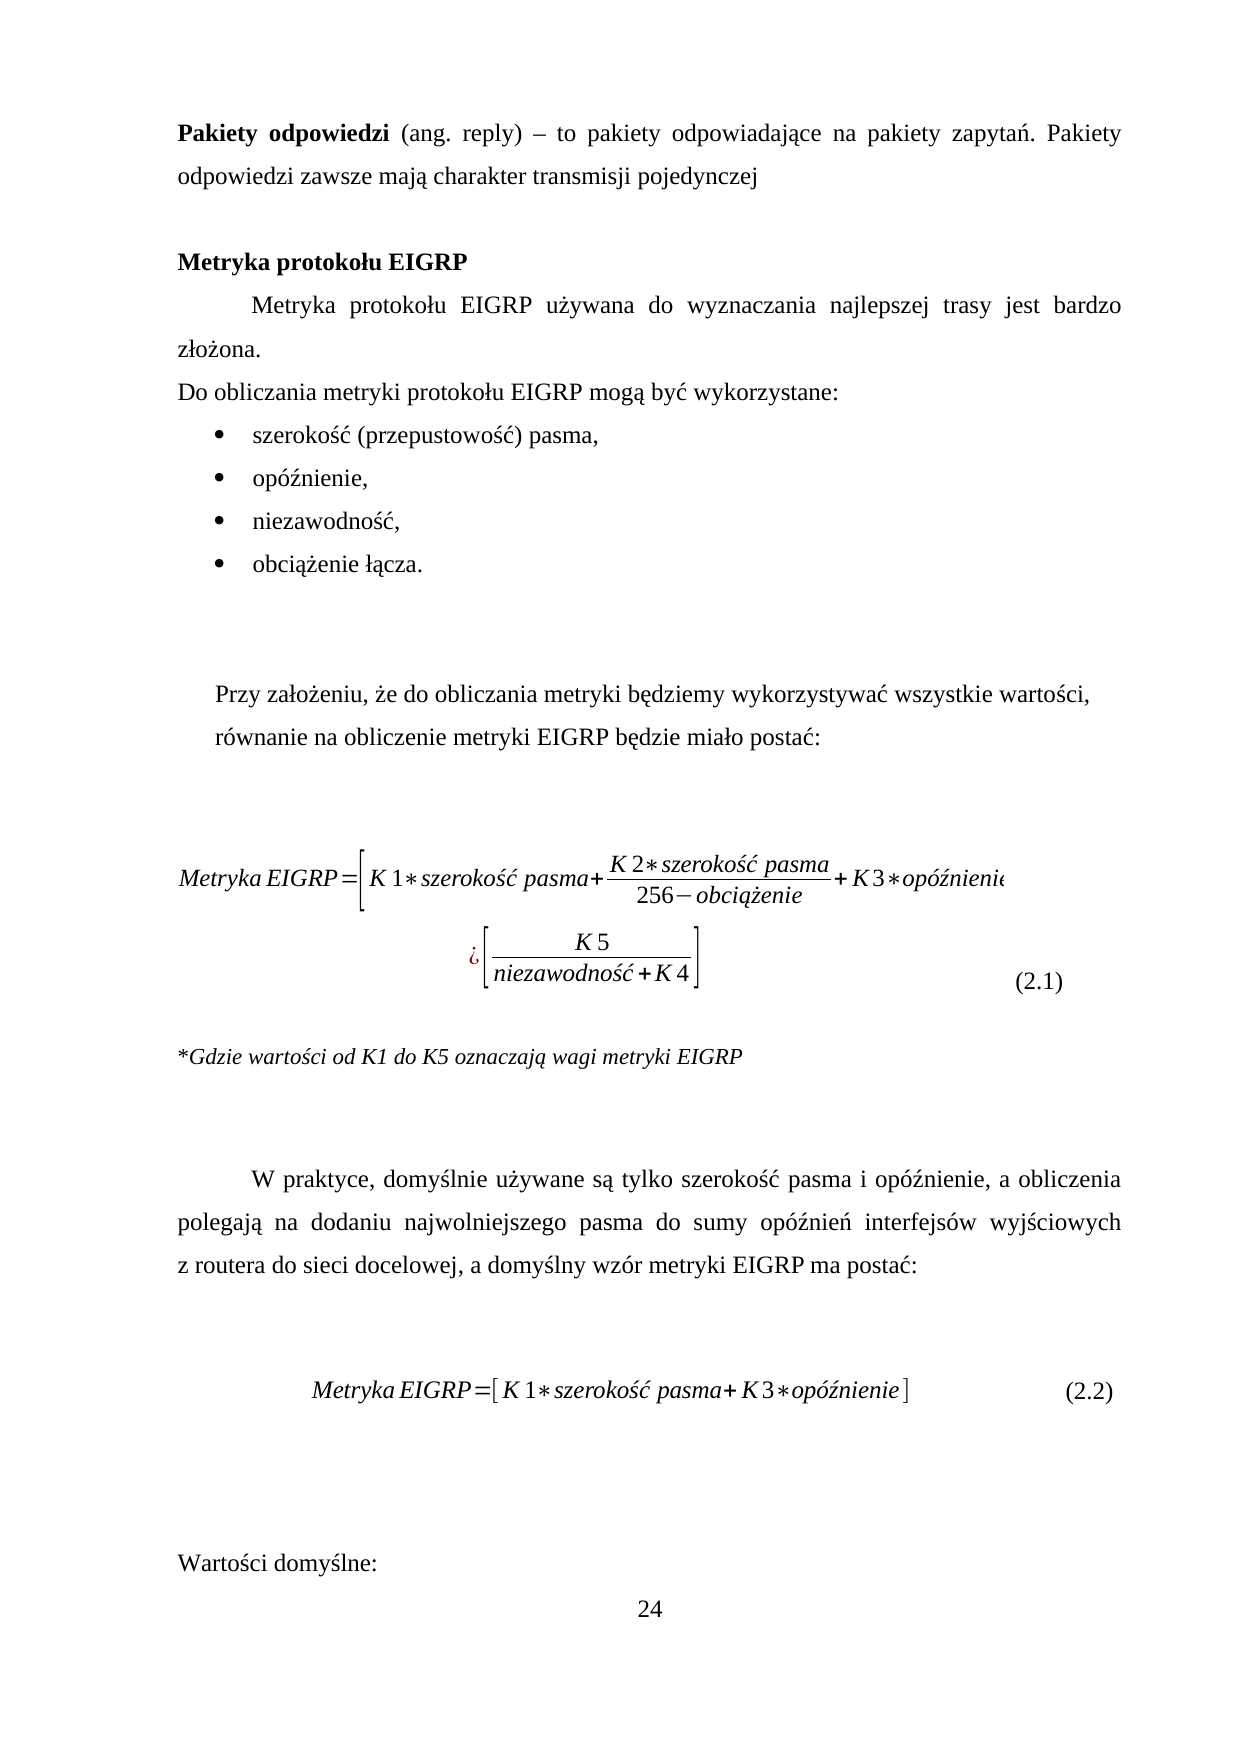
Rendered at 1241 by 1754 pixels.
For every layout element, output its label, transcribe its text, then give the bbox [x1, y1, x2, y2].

table_header [1054, 1337, 1111, 1419]
table_header [1057, 808, 1111, 1122]
list opóźnienie, [215, 463, 1122, 492]
table_header [166, 1337, 1054, 1419]
text Metryka protokołu EIGRP [177, 247, 1122, 276]
text Pakiety odpowiedzi (ang. reply) – to pakiety odpowiadające na pakiety zapytań. Pakiety odpowiedzi zawsze mają charakter transmisji pojedynczej [177, 118, 1122, 190]
text Przy założeniu, że do obliczania metryki będziemy wykorzystywać wszystkie wartości, [215, 679, 1122, 707]
list niezawodność, [215, 506, 1122, 535]
table_header *Gdzie wartości od K1 do K5 oznaczają wagi metryki EIGRP [166, 808, 1004, 1122]
text Do obliczania metryki protokołu EIGRP mogą być wykorzystane: [177, 377, 1122, 406]
list obciążenie łącza. [215, 549, 1122, 578]
text W praktyce, domyślnie używane są tylko szerokość pasma i opóźnienie, a obliczenia polegają na dodaniu najwolniejszego pasma do sumy opóźnień interfejsów wyjściowych z routera do sieci docelowej, a domyślny wzór metryki EIGRP ma postać: [177, 1164, 1122, 1279]
text Metryka protokołu EIGRP używana do wyznaczania najlepszej trasy jest bardzo złożona. [177, 291, 1122, 362]
table_header [1004, 808, 1057, 1122]
list szerokość (przepustowość) pasma, [215, 420, 1122, 449]
text równanie na obliczenie metryki EIGRP będzie miało postać: [215, 722, 1122, 751]
text Wartości domyślne: [177, 1548, 1122, 1577]
